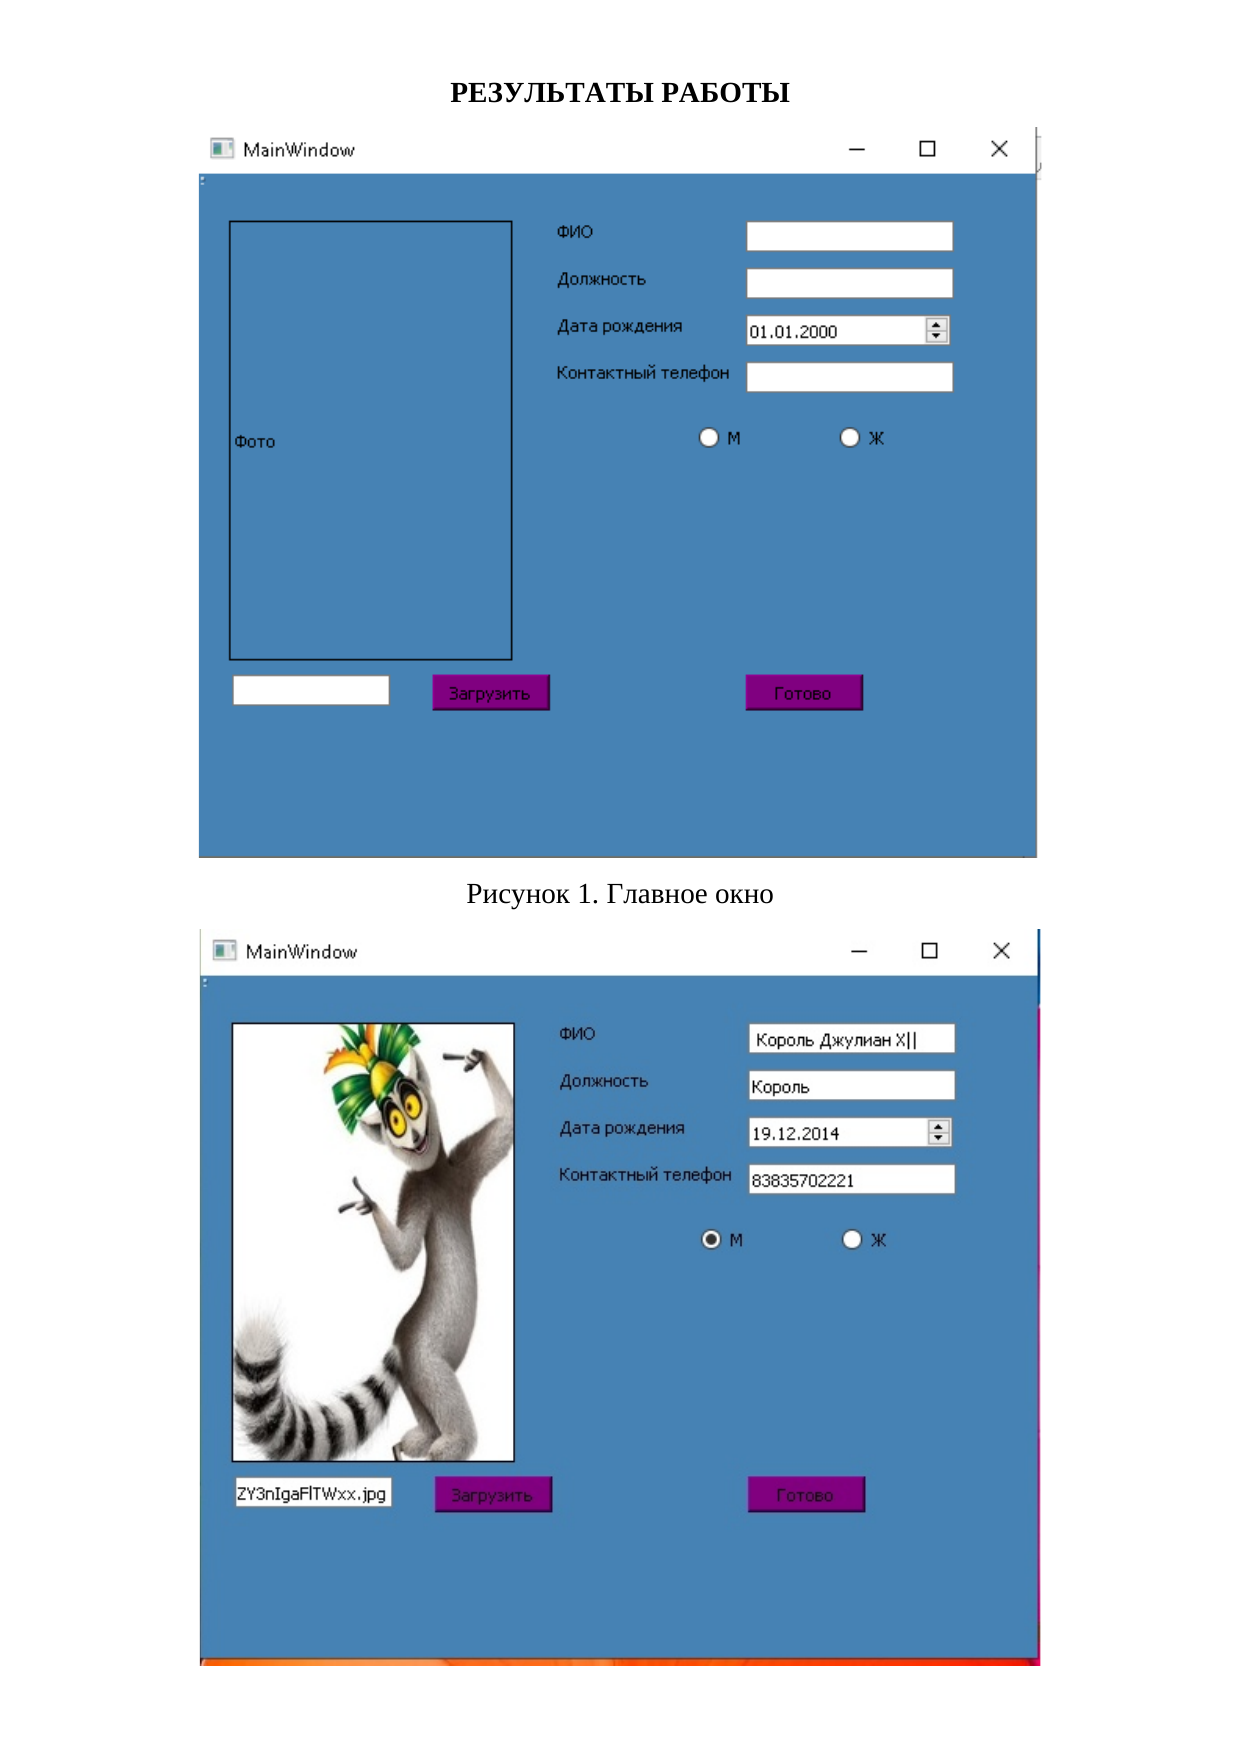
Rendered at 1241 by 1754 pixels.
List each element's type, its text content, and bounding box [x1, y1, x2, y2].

picture [198, 127, 1042, 858]
text Рисунок 1. Главное окно [75, 876, 1165, 910]
text РЕЗУЛЬТАТЫ РАБОТЫ [75, 75, 1165, 108]
picture [199, 929, 1041, 1666]
